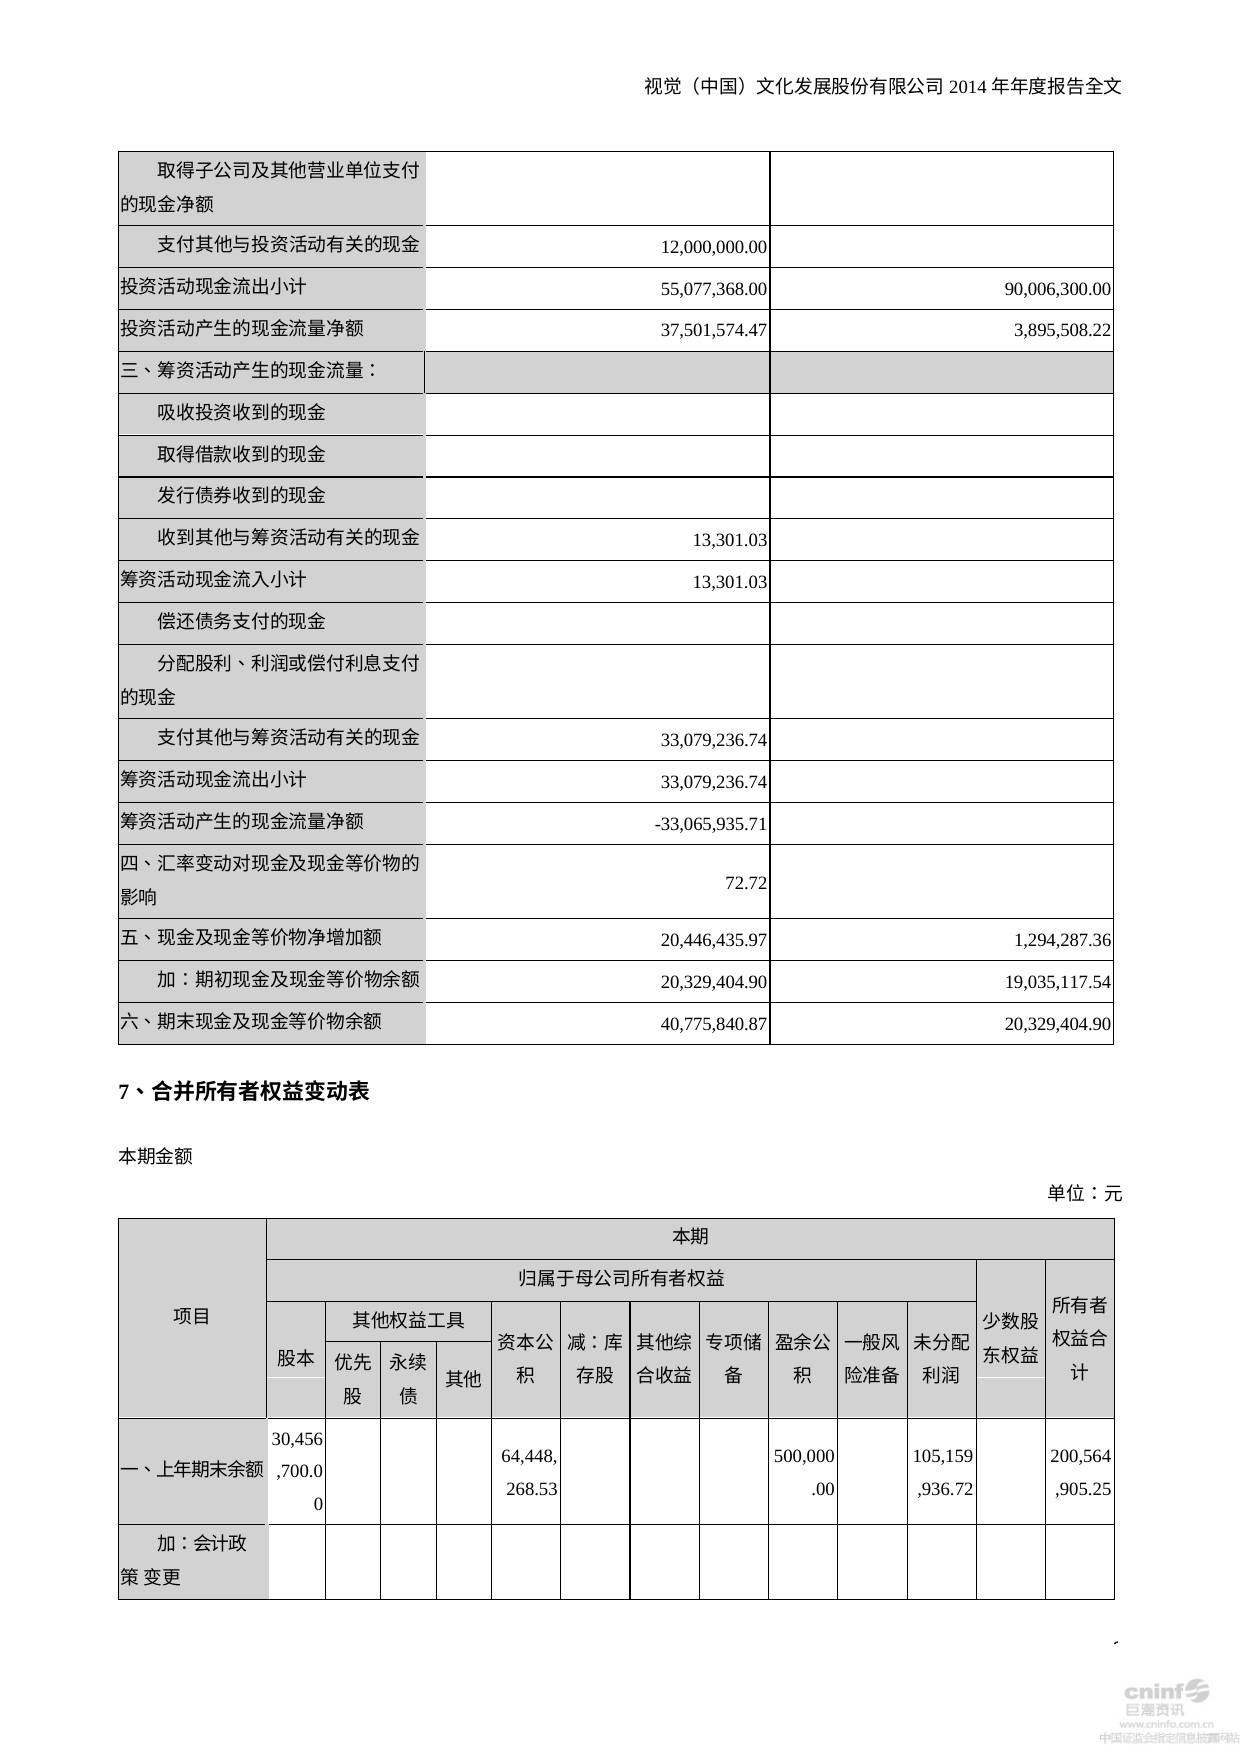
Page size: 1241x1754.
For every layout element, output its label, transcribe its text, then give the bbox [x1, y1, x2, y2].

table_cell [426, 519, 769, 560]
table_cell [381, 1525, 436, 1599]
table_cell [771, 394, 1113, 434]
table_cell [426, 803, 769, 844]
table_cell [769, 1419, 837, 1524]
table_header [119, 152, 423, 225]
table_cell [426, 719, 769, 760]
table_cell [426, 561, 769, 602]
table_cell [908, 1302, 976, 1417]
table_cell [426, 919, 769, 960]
text 单位：元 [102, 1181, 1122, 1206]
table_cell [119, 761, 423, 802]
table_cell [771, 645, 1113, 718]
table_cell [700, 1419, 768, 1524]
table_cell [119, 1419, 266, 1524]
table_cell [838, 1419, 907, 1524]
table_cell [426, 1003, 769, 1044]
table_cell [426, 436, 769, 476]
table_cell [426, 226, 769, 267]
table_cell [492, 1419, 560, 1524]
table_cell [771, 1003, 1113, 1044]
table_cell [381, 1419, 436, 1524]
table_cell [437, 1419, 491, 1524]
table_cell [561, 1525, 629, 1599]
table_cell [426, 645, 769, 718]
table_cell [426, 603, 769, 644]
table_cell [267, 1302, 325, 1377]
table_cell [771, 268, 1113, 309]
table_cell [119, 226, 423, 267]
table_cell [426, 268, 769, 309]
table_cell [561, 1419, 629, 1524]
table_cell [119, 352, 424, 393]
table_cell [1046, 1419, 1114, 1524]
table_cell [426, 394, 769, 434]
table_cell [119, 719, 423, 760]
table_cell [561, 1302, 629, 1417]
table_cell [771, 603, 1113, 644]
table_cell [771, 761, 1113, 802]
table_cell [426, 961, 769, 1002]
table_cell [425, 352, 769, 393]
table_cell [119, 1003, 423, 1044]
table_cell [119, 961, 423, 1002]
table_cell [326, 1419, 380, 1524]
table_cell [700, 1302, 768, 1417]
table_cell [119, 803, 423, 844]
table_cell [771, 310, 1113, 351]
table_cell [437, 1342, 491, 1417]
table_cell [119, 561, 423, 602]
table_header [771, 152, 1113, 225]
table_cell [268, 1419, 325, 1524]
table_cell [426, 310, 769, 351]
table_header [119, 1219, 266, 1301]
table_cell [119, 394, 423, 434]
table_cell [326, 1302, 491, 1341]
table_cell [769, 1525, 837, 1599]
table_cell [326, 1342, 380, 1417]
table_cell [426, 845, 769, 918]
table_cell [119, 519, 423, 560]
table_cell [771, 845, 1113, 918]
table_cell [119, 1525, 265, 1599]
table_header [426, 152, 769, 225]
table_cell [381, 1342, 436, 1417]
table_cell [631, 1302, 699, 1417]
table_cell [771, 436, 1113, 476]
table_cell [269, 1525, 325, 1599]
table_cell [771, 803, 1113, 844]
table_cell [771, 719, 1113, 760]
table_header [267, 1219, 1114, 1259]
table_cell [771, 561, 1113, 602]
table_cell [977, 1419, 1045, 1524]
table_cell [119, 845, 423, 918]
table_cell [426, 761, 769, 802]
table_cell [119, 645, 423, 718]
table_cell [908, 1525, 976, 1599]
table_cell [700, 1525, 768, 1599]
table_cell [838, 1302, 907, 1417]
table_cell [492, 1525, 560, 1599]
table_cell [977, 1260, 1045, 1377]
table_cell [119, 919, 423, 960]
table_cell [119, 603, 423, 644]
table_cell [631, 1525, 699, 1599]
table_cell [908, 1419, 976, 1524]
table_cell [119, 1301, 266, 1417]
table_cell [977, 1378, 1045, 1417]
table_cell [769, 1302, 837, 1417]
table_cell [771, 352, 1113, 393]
text 本期金额 [118, 1143, 1240, 1168]
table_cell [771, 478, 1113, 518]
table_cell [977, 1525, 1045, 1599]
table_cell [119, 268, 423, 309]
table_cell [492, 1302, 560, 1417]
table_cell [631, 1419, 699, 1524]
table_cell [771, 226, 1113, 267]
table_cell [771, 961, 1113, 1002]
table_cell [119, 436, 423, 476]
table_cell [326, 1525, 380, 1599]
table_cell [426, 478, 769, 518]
picture [1099, 1673, 1241, 1754]
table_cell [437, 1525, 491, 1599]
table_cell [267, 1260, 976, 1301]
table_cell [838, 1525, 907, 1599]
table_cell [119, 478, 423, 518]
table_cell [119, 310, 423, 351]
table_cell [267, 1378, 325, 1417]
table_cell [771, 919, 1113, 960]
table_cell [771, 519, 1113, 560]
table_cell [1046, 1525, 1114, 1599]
subtitle 7、合并所有者权益变动表 [118, 1076, 1240, 1106]
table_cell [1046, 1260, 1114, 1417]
